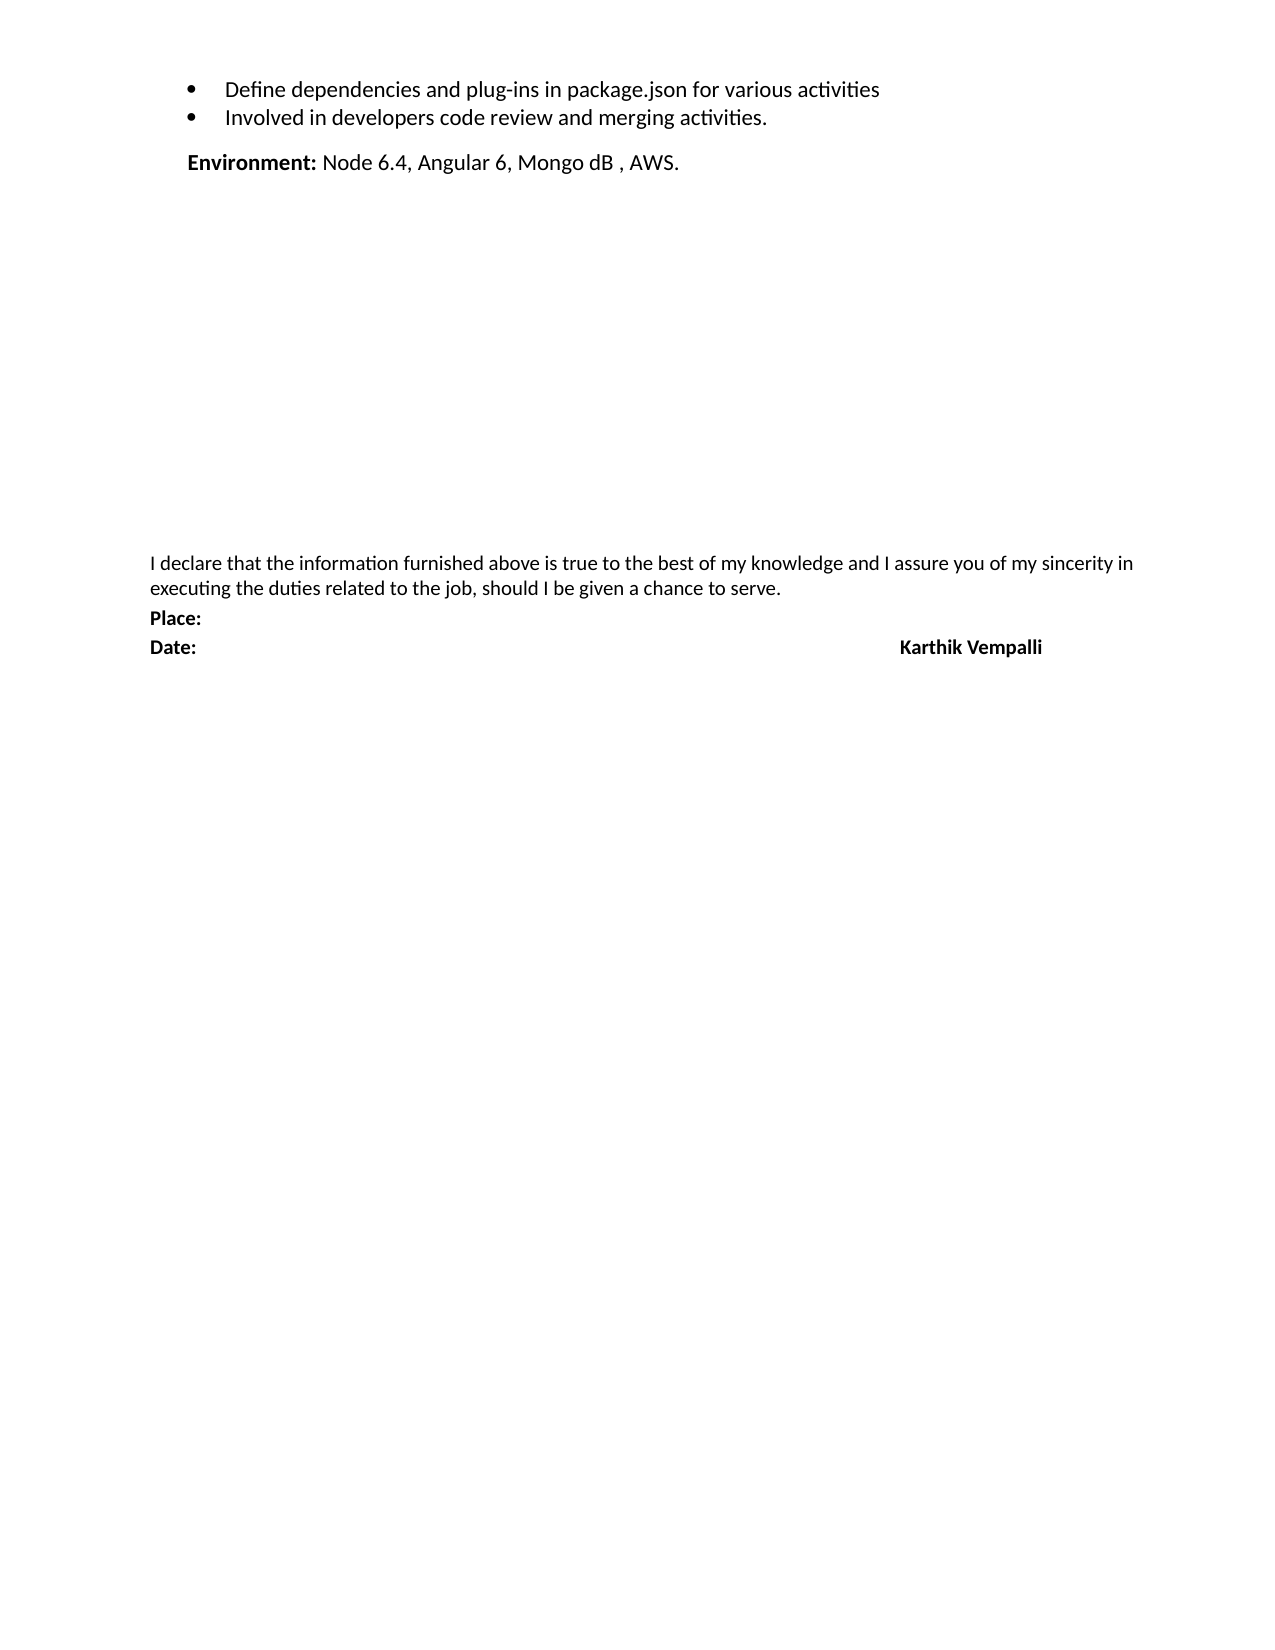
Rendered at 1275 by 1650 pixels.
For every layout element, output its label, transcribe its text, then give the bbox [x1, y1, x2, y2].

text Place: [150, 605, 1162, 630]
text I declare that the information furnished above is true to the best of my knowledge and I assure you of my sincerity in executing the duties related to the job, should I be given a chance to serve. [150, 550, 1162, 601]
text Date: Karthik Vempalli [150, 634, 1125, 660]
list Involved in developers code review and merging activities. [187, 103, 1125, 131]
list Define dependencies and plug-ins in package.json for various activities [187, 75, 1125, 103]
text Environment: Node 6.4, Angular 6, Mongo dB , AWS. [187, 148, 1125, 176]
